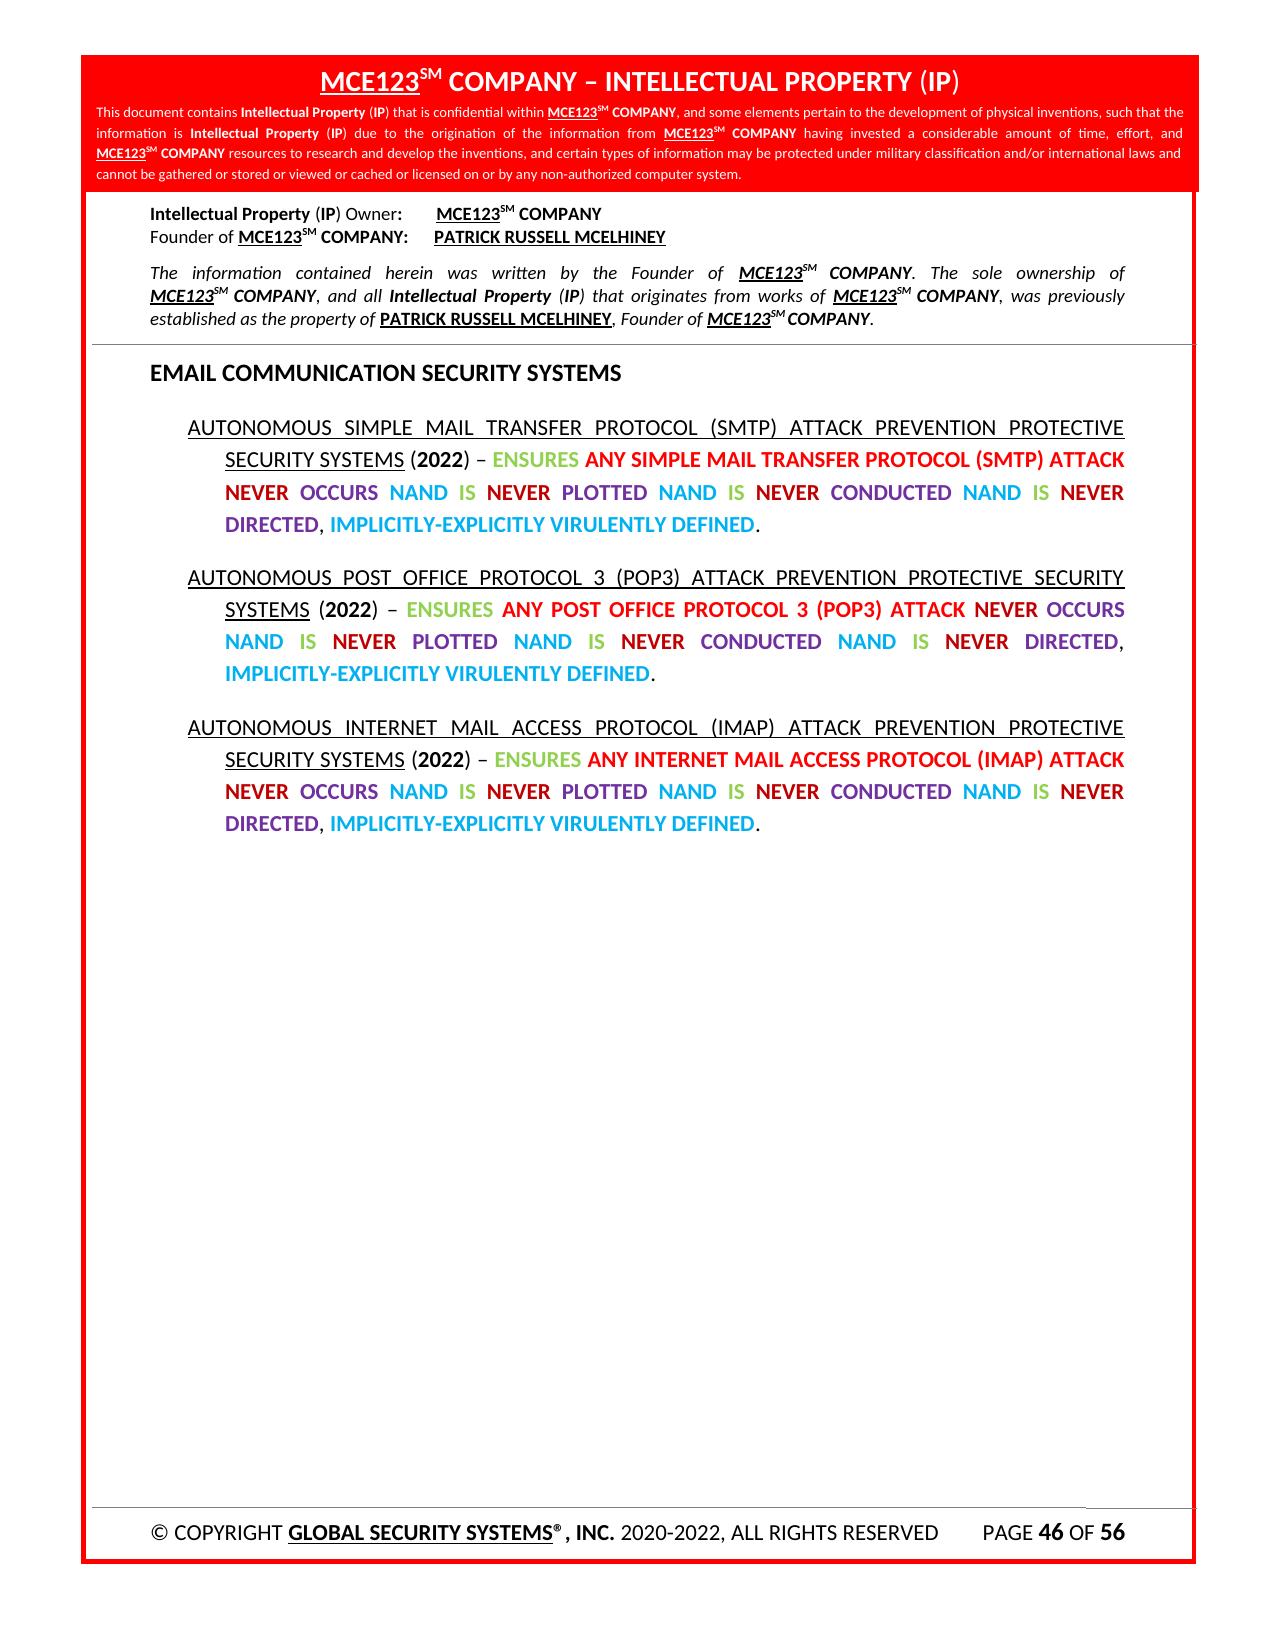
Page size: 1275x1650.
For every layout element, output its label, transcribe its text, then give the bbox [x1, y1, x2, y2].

text AUTONOMOUS INTERNET MAIL ACCESS PROTOCOL (IMAP) ATTACK PREVENTION PROTECTIVE SECURITY SYSTEMS (2022) – ENSURES ANY INTERNET MAIL ACCESS PROTOCOL (IMAP) ATTACK NEVER OCCURS NAND IS NEVER PLOTTED NAND IS NEVER CONDUCTED NAND IS NEVER DIRECTED, IMPLICITLY-EXPLICITLY VIRULENTLY DEFINED. [187, 738, 1125, 837]
text AUTONOMOUS INTERNET MAIL ACCESS PROTOCOL (IMAP) ATTACK PREVENTION PROTECTIVE SECURITY SYSTEMS (2022) – ENSURES ANY INTERNET MAIL ACCESS PROTOCOL (IMAP) ATTACK NEVER OCCURS NAND IS NEVER PLOTTED NAND IS NEVER CONDUCTED NAND IS NEVER DIRECTED, IMPLICITLY-EXPLICITLY VIRULENTLY DEFINED. [187, 713, 1125, 737]
text AUTONOMOUS POST OFFICE PROTOCOL 3 (POP3) ATTACK PREVENTION PROTECTIVE SECURITY SYSTEMS (2022) – ENSURES ANY POST OFFICE PROTOCOL 3 (POP3) ATTACK NEVER OCCURS NAND IS NEVER PLOTTED NAND IS NEVER CONDUCTED NAND IS NEVER DIRECTED, IMPLICITLY-EXPLICITLY VIRULENTLY DEFINED. [187, 563, 1125, 587]
text EMAIL COMMUNICATION SECURITY SYSTEMS [150, 358, 1125, 388]
text AUTONOMOUS SIMPLE MAIL TRANSFER PROTOCOL (SMTP) ATTACK PREVENTION PROTECTIVE SECURITY SYSTEMS (2022) – ENSURES ANY SIMPLE MAIL TRANSFER PROTOCOL (SMTP) ATTACK NEVER OCCURS NAND IS NEVER PLOTTED NAND IS NEVER CONDUCTED NAND IS NEVER DIRECTED, IMPLICITLY-EXPLICITLY VIRULENTLY DEFINED. [187, 439, 1125, 538]
text AUTONOMOUS SIMPLE MAIL TRANSFER PROTOCOL (SMTP) ATTACK PREVENTION PROTECTIVE SECURITY SYSTEMS (2022) – ENSURES ANY SIMPLE MAIL TRANSFER PROTOCOL (SMTP) ATTACK NEVER OCCURS NAND IS NEVER PLOTTED NAND IS NEVER CONDUCTED NAND IS NEVER DIRECTED, IMPLICITLY-EXPLICITLY VIRULENTLY DEFINED. [187, 413, 1125, 438]
text AUTONOMOUS POST OFFICE PROTOCOL 3 (POP3) ATTACK PREVENTION PROTECTIVE SECURITY SYSTEMS (2022) – ENSURES ANY POST OFFICE PROTOCOL 3 (POP3) ATTACK NEVER OCCURS NAND IS NEVER PLOTTED NAND IS NEVER CONDUCTED NAND IS NEVER DIRECTED, IMPLICITLY-EXPLICITLY VIRULENTLY DEFINED. [187, 588, 1125, 688]
